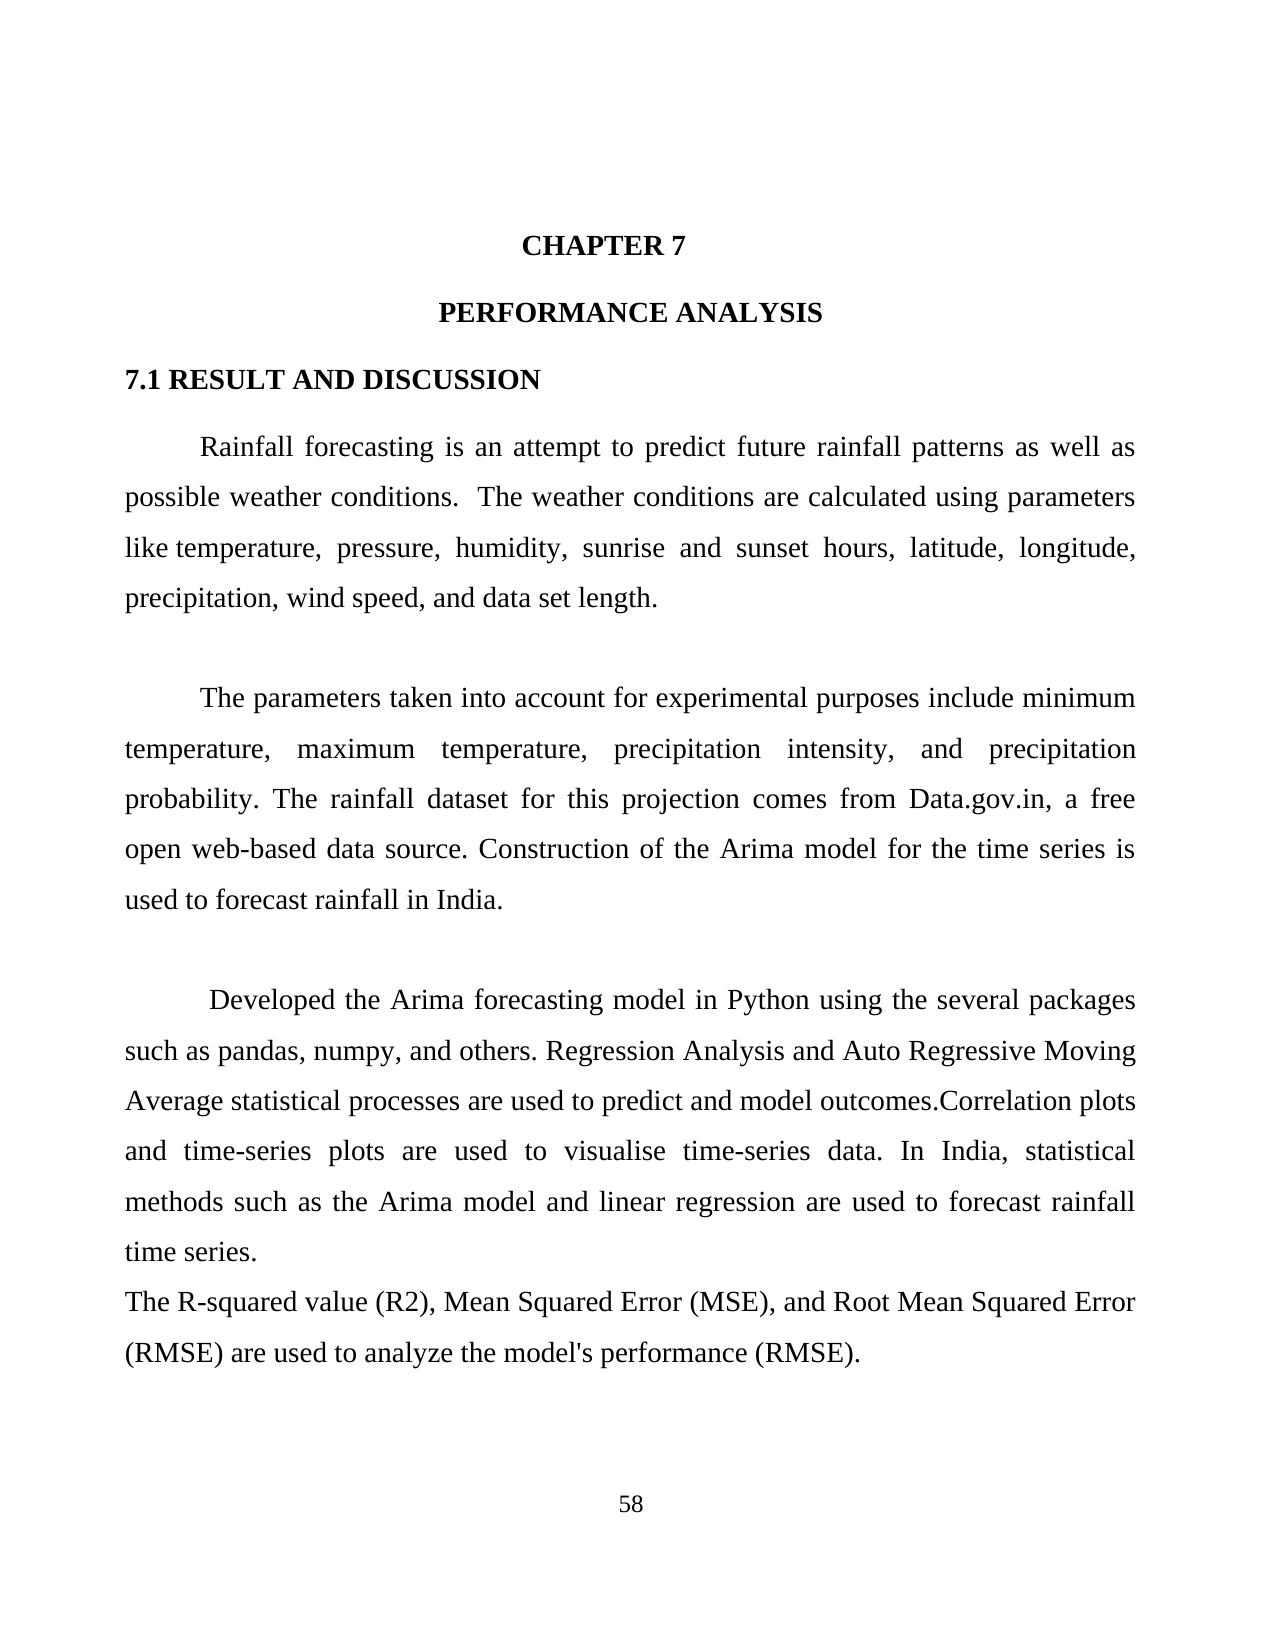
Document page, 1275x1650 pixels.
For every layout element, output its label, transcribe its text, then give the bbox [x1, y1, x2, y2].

text 7.1 RESULT AND DISCUSSION [124, 362, 1137, 396]
text Rainfall forecasting is an attempt to predict future rainfall patterns as well as possible weather conditions. The weather conditions are calculated using parameters like temperature, pressure, humidity, sunrise and sunset hours, latitude, longitude, precipitation, wind speed, and data set length. [124, 429, 1137, 613]
text The R-squared value (R2), Mean Squared Error (MSE), and Root Mean Squared Error (RMSE) are used to analyze the model's performance (RMSE). [124, 1284, 1137, 1368]
text Developed the Arima forecasting model in Python using the several packages such as pandas, numpy, and others. Regression Analysis and Auto Regressive Moving Average statistical processes are used to predict and model outcomes.Correlation plots and time-series plots are used to visualise time-series data. In India, statistical methods such as the Arima model and linear regression are used to forecast rainfall time series. [124, 982, 1137, 1268]
text PERFORMANCE ANALYSIS [124, 295, 1137, 328]
text CHAPTER 7 [499, 228, 1137, 261]
text The parameters taken into account for experimental purposes include minimum temperature, maximum temperature, precipitation intensity, and precipitation probability. The rainfall dataset for this projection comes from Data.gov.in, a free open web-based data source. Construction of the Arima model for the time series is used to forecast rainfall in India. [124, 681, 1137, 915]
